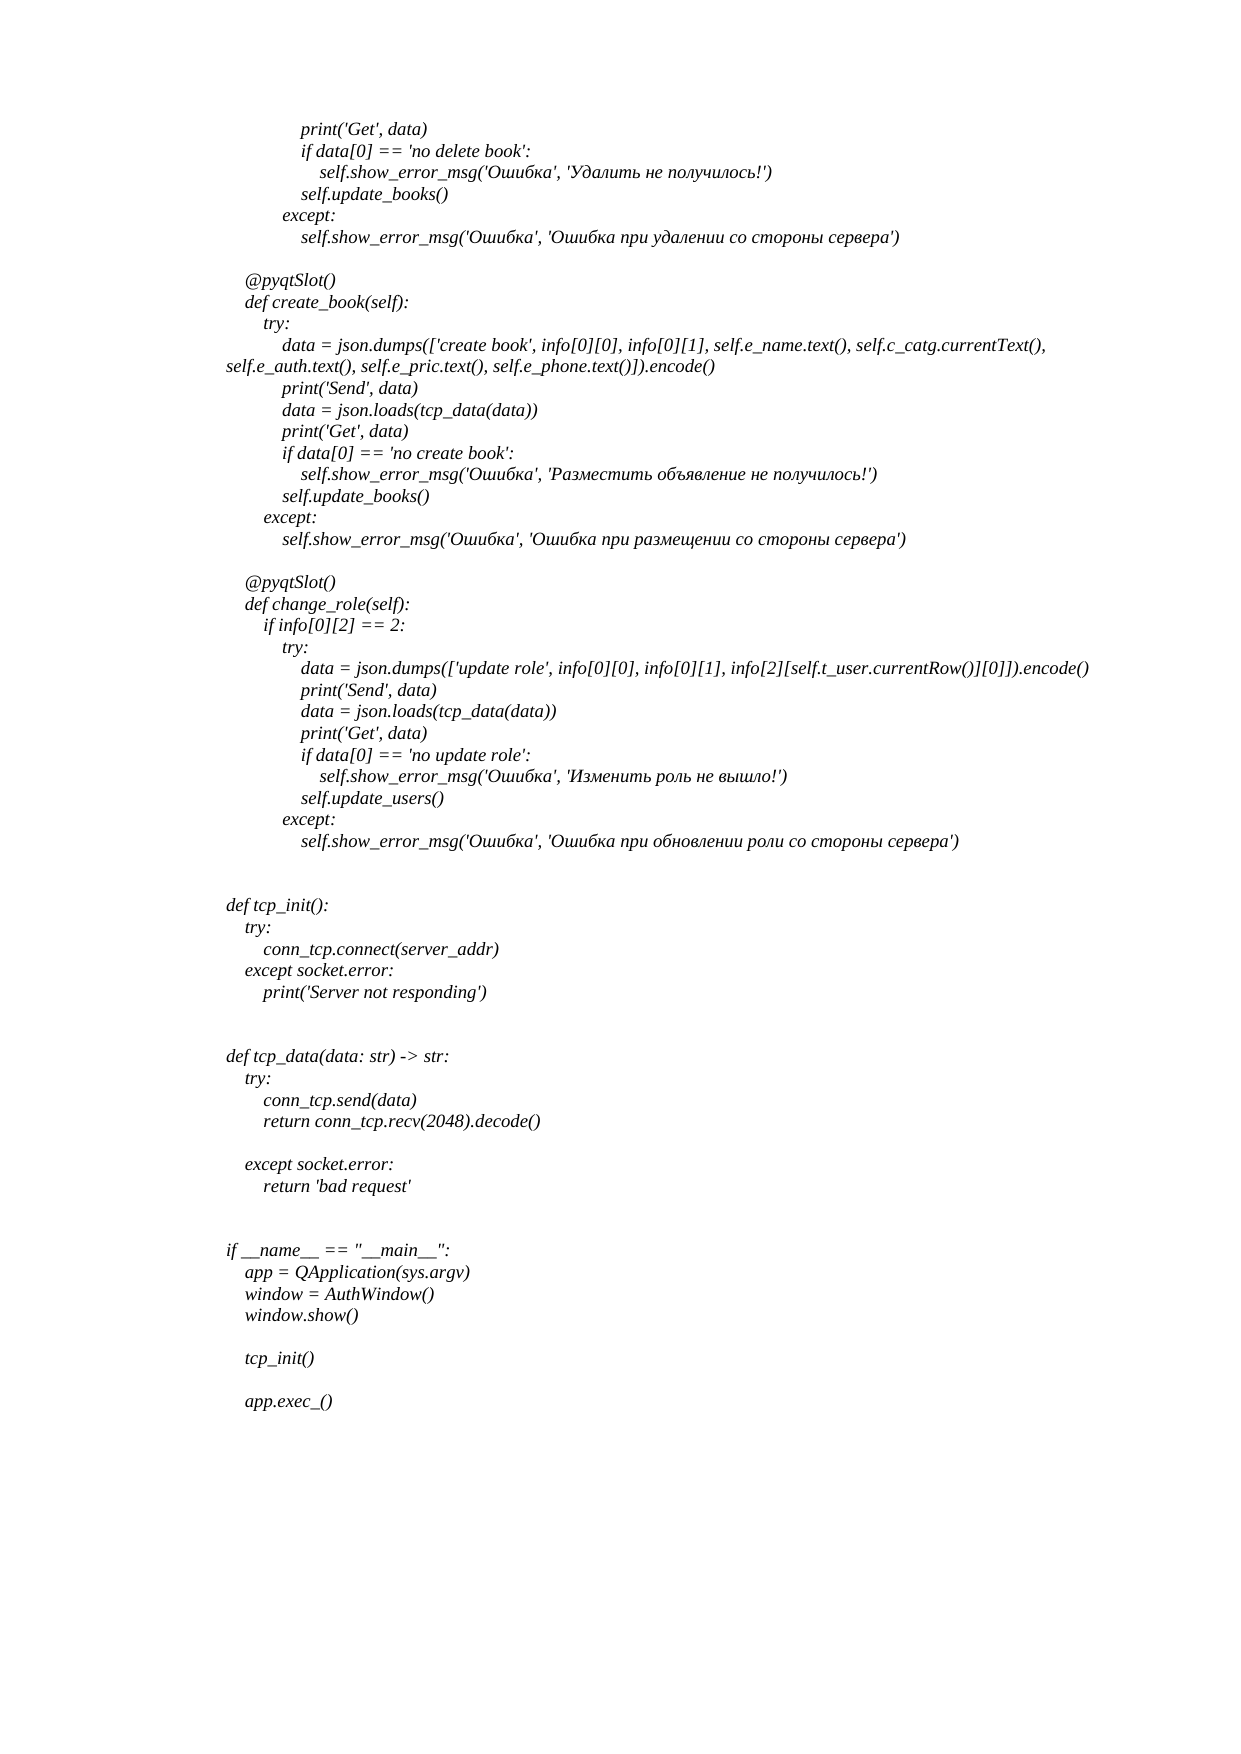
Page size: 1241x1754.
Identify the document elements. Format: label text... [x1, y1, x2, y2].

text app = QApplication(sys.argv) [226, 1261, 1152, 1282]
text def create_book(self): [226, 291, 1152, 312]
text app.exec_() [226, 1390, 1152, 1412]
text try: [226, 636, 1152, 657]
text print('Get', data) [226, 118, 1152, 140]
text except: [226, 204, 1152, 226]
text data = json.dumps(['create book', info[0][0], info[0][1], self.e_name.text(), self.c_catg.currentText(), self.e_auth.text(), self.e_pric.text(), self.e_phone.text()]).encode() [226, 334, 1152, 377]
text def tcp_data(data: str) -> str: [226, 1045, 1152, 1067]
text window = AuthWindow() [226, 1282, 1152, 1304]
text print('Send', data) [226, 377, 1152, 398]
text print('Get', data) [226, 722, 1152, 743]
text except socket.error: [226, 959, 1152, 981]
text self.update_books() [226, 183, 1152, 204]
text print('Server not responding') [226, 981, 1152, 1002]
text window.show() [226, 1304, 1152, 1326]
text return 'bad request' [226, 1175, 1152, 1196]
text except: [226, 808, 1152, 830]
text self.show_error_msg('Ошибка', 'Ошибка при размещении со стороны сервера') [226, 528, 1152, 549]
text if __name__ == "__main__": [226, 1239, 1152, 1261]
text @pyqtSlot() [226, 269, 1152, 291]
text try: [226, 312, 1152, 334]
text except: [226, 506, 1152, 528]
text conn_tcp.send(data) [226, 1088, 1152, 1110]
text try: [226, 1067, 1152, 1088]
text return conn_tcp.recv(2048).decode() [226, 1110, 1152, 1132]
text if data[0] == 'no update role': [226, 743, 1152, 765]
text if data[0] == 'no delete book': [226, 140, 1152, 161]
text data = json.dumps(['update role', info[0][0], info[0][1], info[2][self.t_user.currentRow()][0]]).encode() [226, 657, 1152, 679]
text conn_tcp.connect(server_addr) [226, 937, 1152, 959]
text self.show_error_msg('Ошибка', 'Удалить не получилось!') [226, 161, 1152, 183]
text tcp_init() [226, 1347, 1152, 1369]
text self.show_error_msg('Ошибка', 'Изменить роль не вышло!') [226, 765, 1152, 787]
text data = json.loads(tcp_data(data)) [226, 700, 1152, 722]
text if info[0][2] == 2: [226, 614, 1152, 636]
text self.show_error_msg('Ошибка', 'Ошибка при удалении со стороны сервера') [226, 226, 1152, 247]
text try: [226, 916, 1152, 937]
text print('Get', data) [226, 420, 1152, 442]
text def tcp_init(): [226, 894, 1152, 916]
text except socket.error: [226, 1153, 1152, 1175]
text print('Send', data) [226, 679, 1152, 700]
text self.show_error_msg('Ошибка', 'Разместить объявление не получилось!') [226, 463, 1152, 485]
text def change_role(self): [226, 592, 1152, 614]
text @pyqtSlot() [226, 571, 1152, 592]
text data = json.loads(tcp_data(data)) [226, 398, 1152, 420]
text if data[0] == 'no create book': [226, 442, 1152, 463]
text self.update_users() [226, 787, 1152, 808]
text self.show_error_msg('Ошибка', 'Ошибка при обновлении роли со стороны сервера') [226, 830, 1152, 851]
text self.update_books() [226, 485, 1152, 506]
